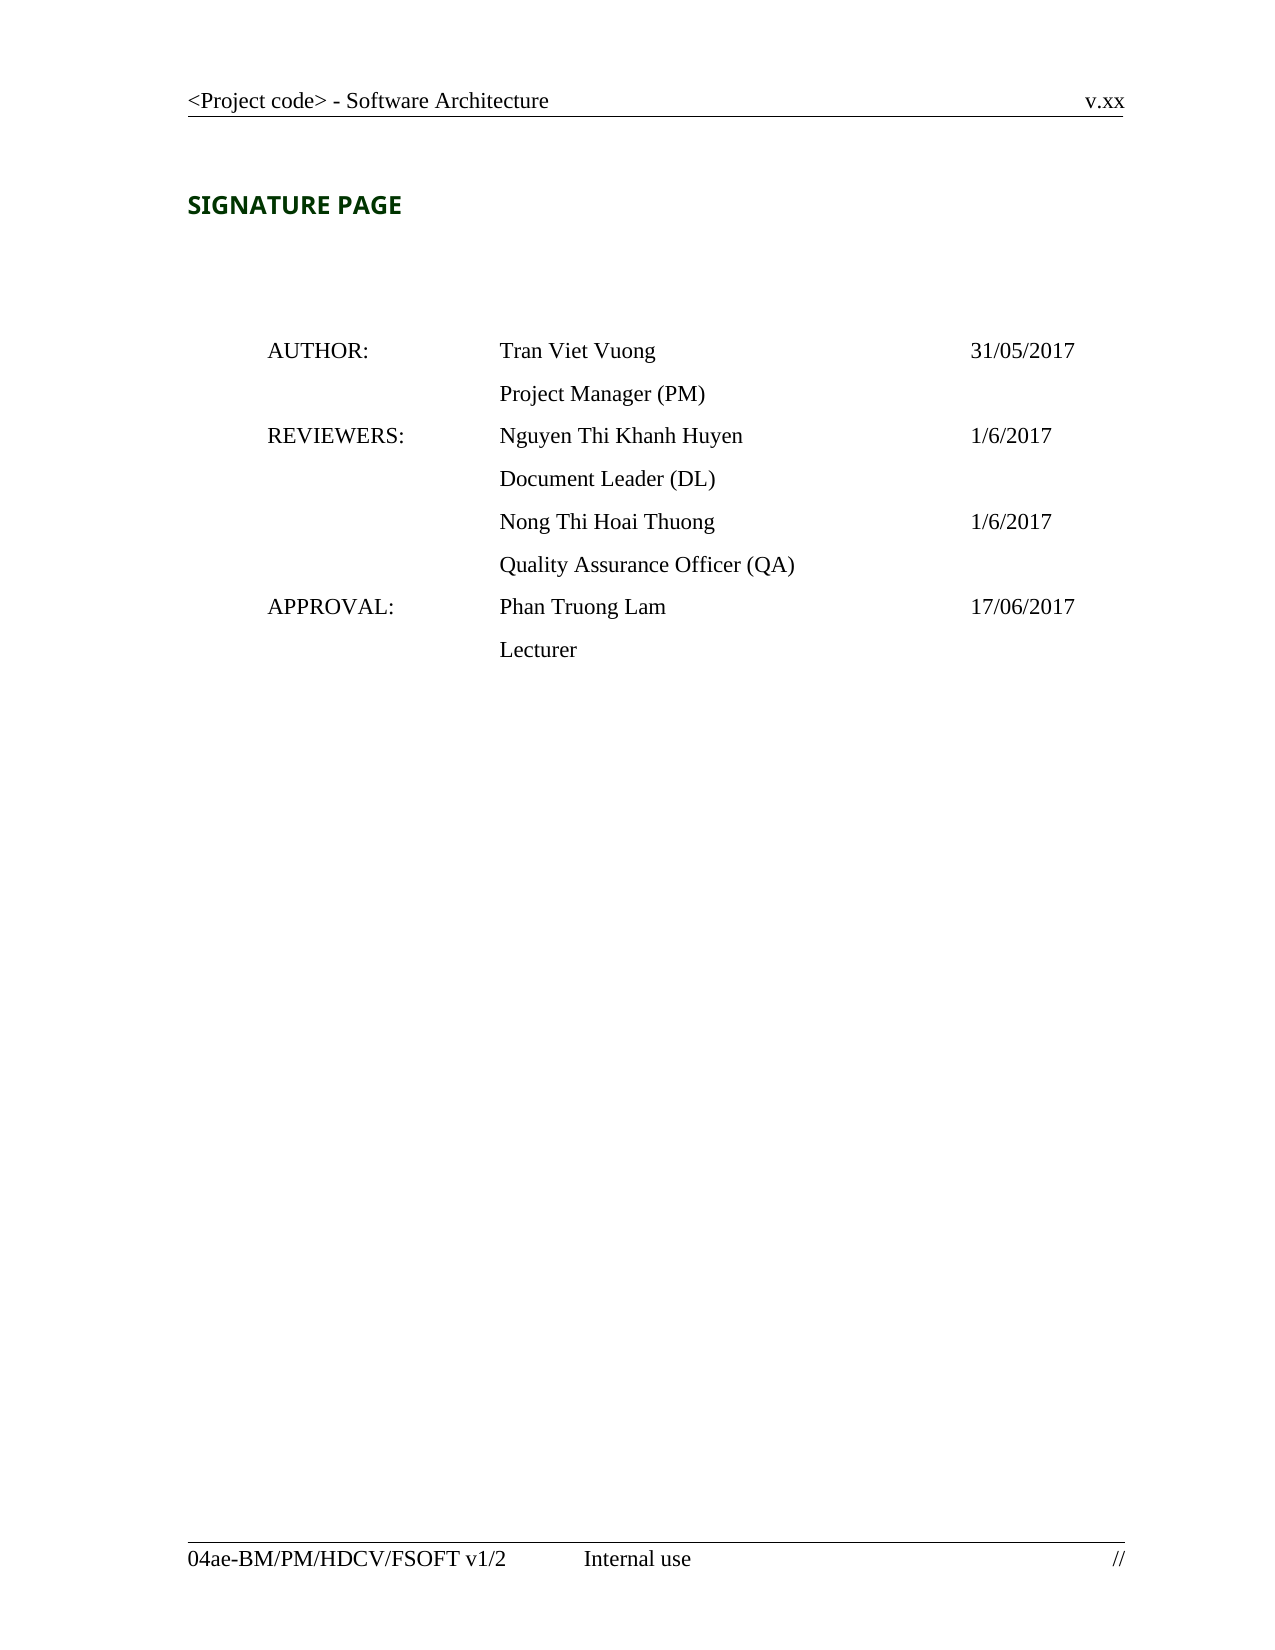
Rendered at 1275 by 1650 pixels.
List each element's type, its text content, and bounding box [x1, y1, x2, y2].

table_cell 1/6/2017 [902, 495, 1125, 581]
table_header 31/05/2017 [902, 325, 1125, 410]
table_header Tran Viet Vuong Project Manager (PM) [431, 325, 902, 410]
table_cell 17/06/2017 [902, 581, 1125, 666]
table_cell Phan Truong Lam Lecturer [431, 581, 902, 666]
table_cell Nguyen Thi Khanh Huyen Document Leader (DL) [431, 410, 902, 495]
text SIGNATURE [187, 187, 1125, 222]
table_cell 1/6/2017 [902, 410, 1125, 495]
table_header AUTHOR: [199, 325, 431, 410]
table_cell Nong Thi Hoai Thuong Quality Assurance Officer (QA) [431, 495, 902, 581]
table_cell APPROVAL: [199, 581, 431, 666]
table_cell REVIEWERS: [199, 410, 431, 581]
